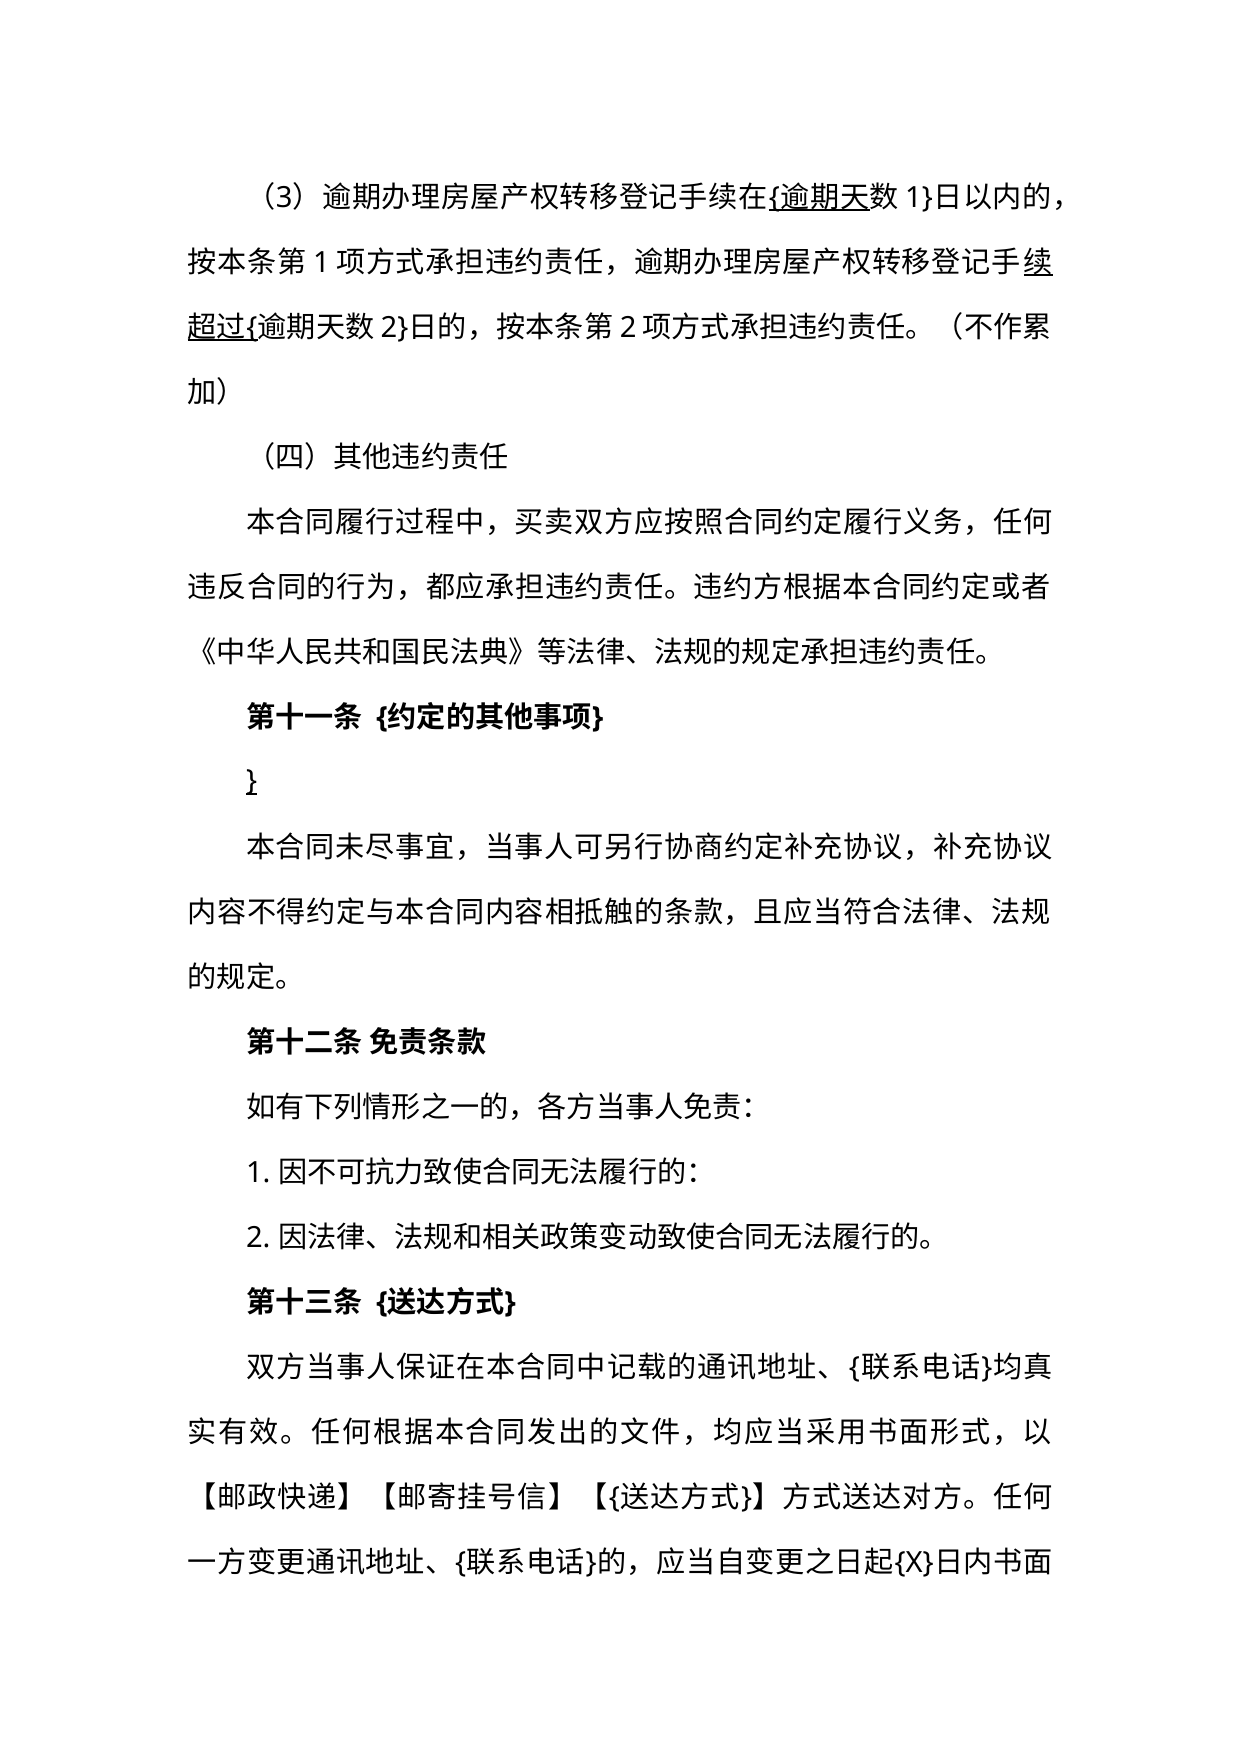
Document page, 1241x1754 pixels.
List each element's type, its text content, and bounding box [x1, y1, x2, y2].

text （3）逾期办理房屋产权转移登记手续在{逾期天数1}日以内的，按本条第1项方式承担违约责任，逾期办理房屋产权转移登记手续超过{逾期天数2}日的，按本条第2项方式承担违约责任。（不作累加） [187, 162, 1053, 422]
text } [187, 747, 1053, 812]
text 本合同履行过程中，买卖双方应按照合同约定履行义务，任何违反合同的行为，都应承担违约责任。违约方根据本合同约定或者《中华人民共和国民法典》等法律、法规的规定承担违约责任。 [187, 487, 1053, 682]
text 本合同未尽事宜，当事人可另行协商约定补充协议，补充协议内容不得约定与本合同内容相抵触的条款，且应当符合法律、法规的规定。 [187, 812, 1053, 1007]
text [187, 1332, 1053, 1592]
text 2. 因法律、法规和相关政策变动致使合同无法履行的。 [187, 1202, 1053, 1267]
text 第十一条 {约定的其他事项} [187, 682, 1053, 747]
text 如有下列情形之一的，各方当事人免责： [187, 1072, 1053, 1137]
text 1. 因不可抗力致使合同无法履行的： [187, 1137, 1053, 1202]
text 第十三条 {送达方式} [187, 1267, 1053, 1332]
text （四）其他违约责任 [187, 422, 1053, 487]
text 第十二条 免责条款 [187, 1007, 1053, 1072]
